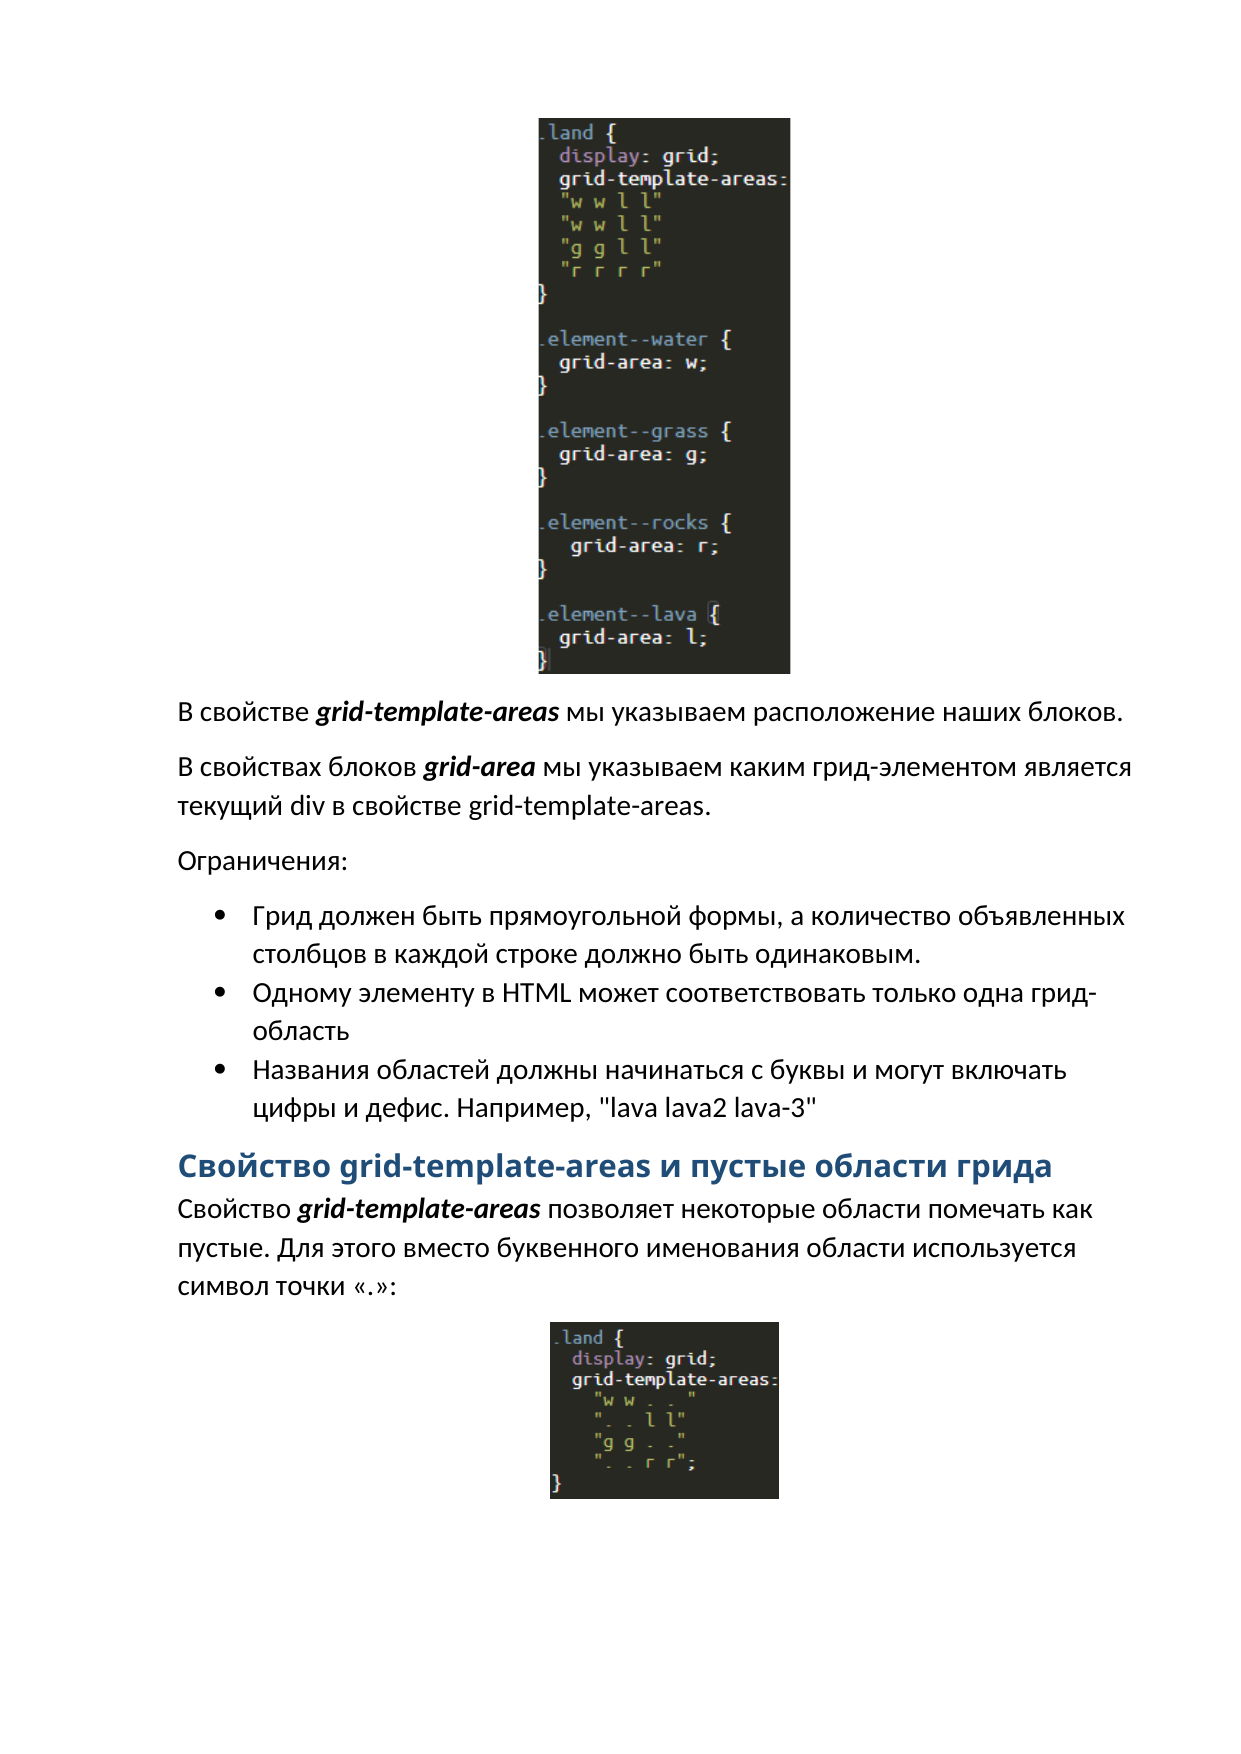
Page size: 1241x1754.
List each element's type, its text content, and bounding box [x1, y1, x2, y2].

text Свойство grid-template-areas позволяет некоторые области помечать как пустые. Для этого вместо буквенного именования области используется символ точки «.»: [177, 1190, 1152, 1303]
picture [550, 1322, 779, 1499]
picture [538, 118, 791, 674]
list Названия областей должны начинаться с буквы и могут включать цифры и дефис. Например, "lava lava2 lava-3" [215, 1051, 1152, 1125]
subtitle Свойство grid-template-areas и пустые области грида [177, 1144, 1152, 1187]
text В свойстве grid-template-areas мы указываем расположение наших блоков. [177, 693, 1152, 729]
list Грид должен быть прямоугольной формы, а количество объявленных столбцов в каждой строке должно быть одинаковым. [215, 897, 1152, 971]
text Ограничения: [177, 842, 1152, 878]
text В свойствах блоков grid-area мы указываем каким грид-элементом является текущий div в свойстве grid-template-areas. [177, 748, 1152, 822]
list Одному элементу в HTML может соответствовать только одна грид-область [215, 974, 1152, 1048]
